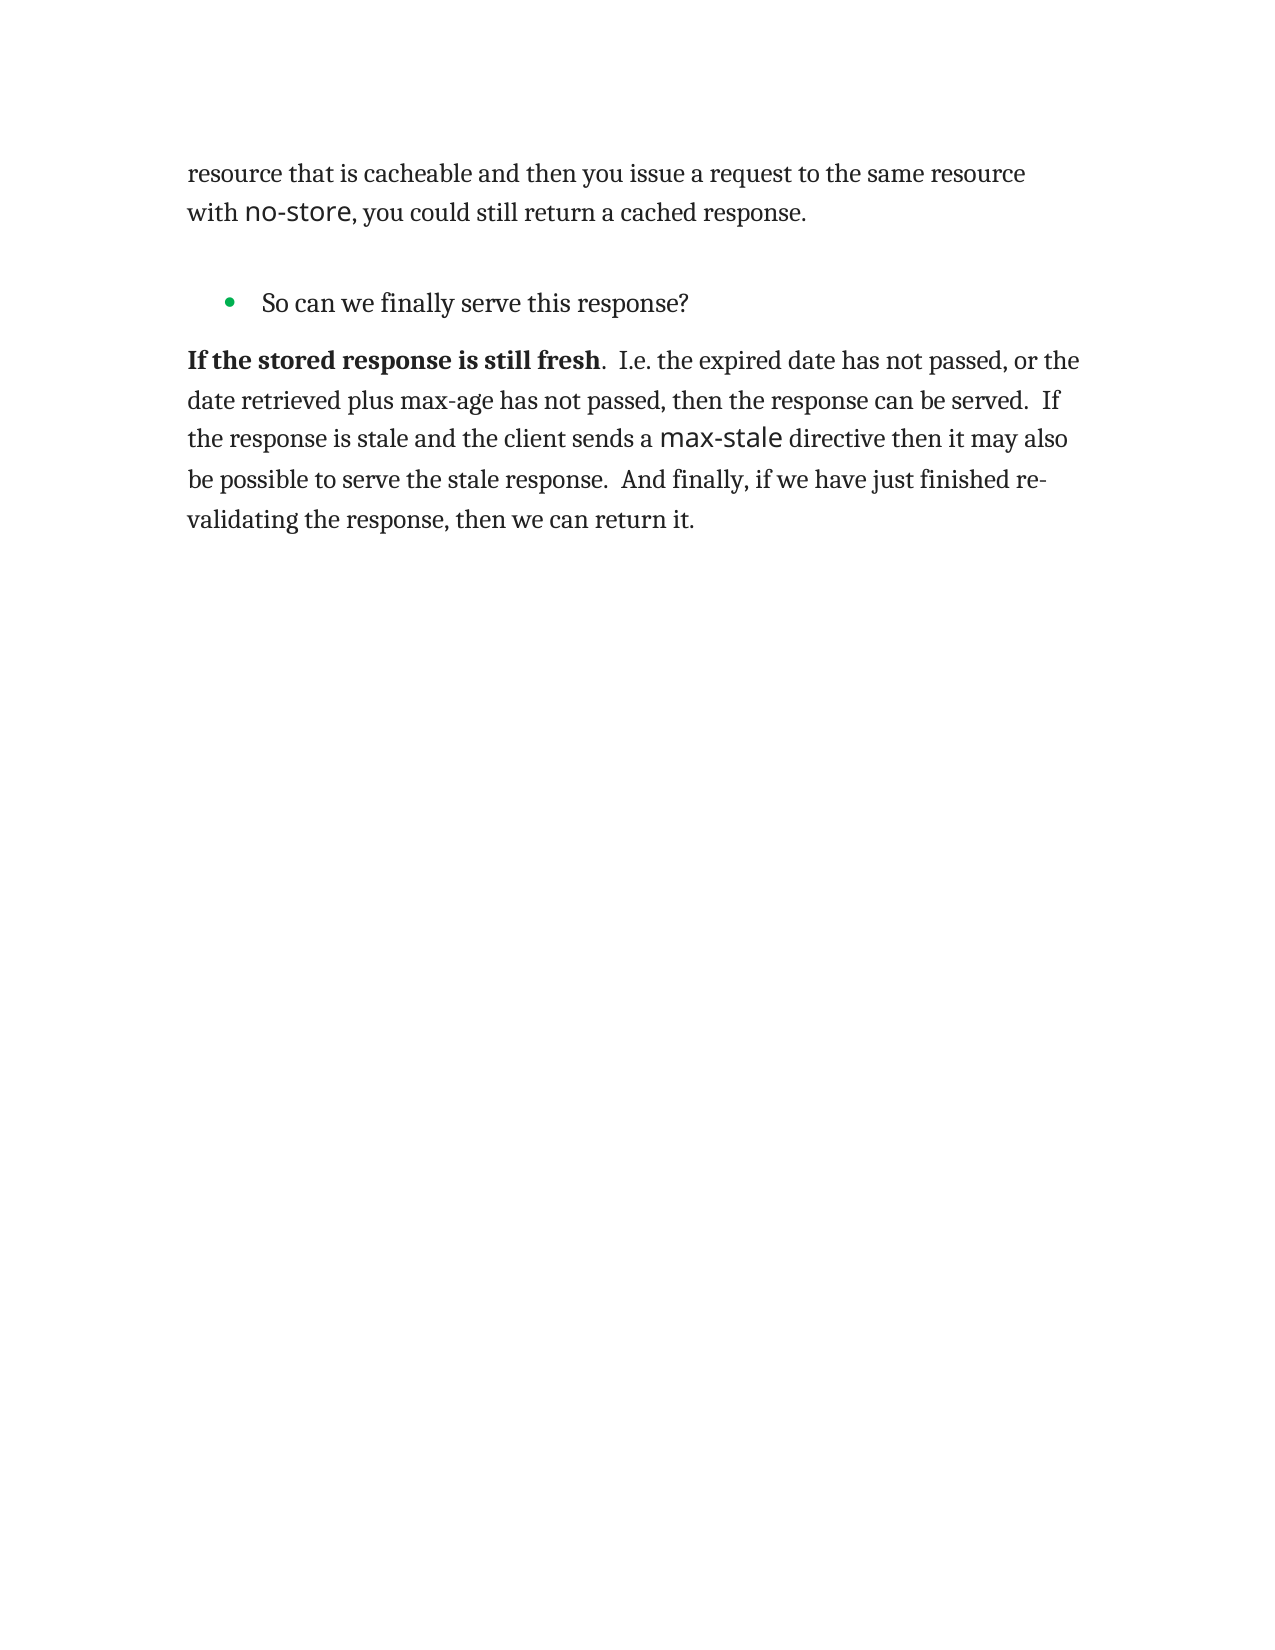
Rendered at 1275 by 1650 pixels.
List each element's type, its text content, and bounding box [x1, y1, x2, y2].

list So can we finally serve this response? [225, 279, 1087, 320]
text If the stored response is still fresh. I.e. the expired date has not passed, or the date retrieved plus max-age has not passed, then the response can be served. If the response is stale and the client sends a max-stale directive then it may also be possible to serve the stale response. And finally, if we have just finished re-validating the response, then we can return it. [187, 337, 1087, 535]
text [187, 150, 1087, 229]
